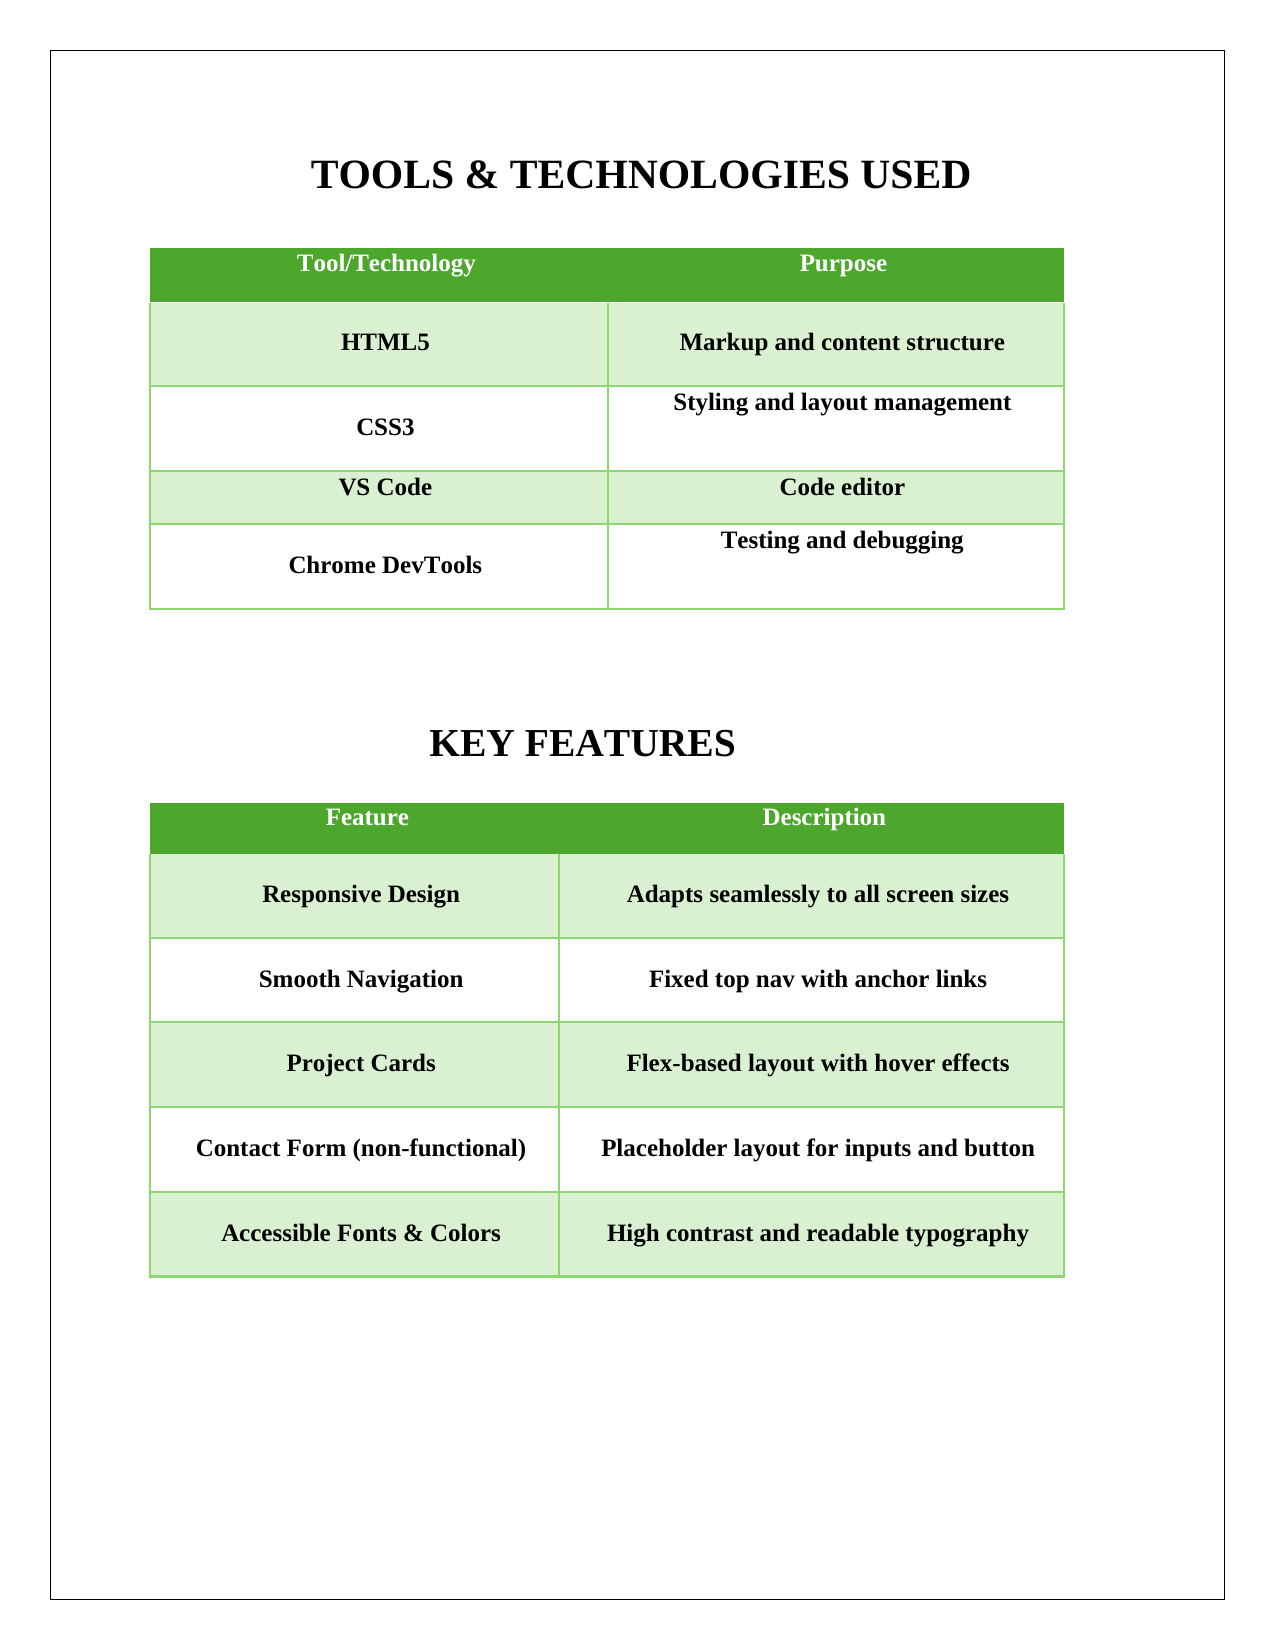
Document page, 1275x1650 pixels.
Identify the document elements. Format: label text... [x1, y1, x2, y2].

table_cell Contact Form (non-functional) [151, 1108, 558, 1191]
table_cell VS Code [151, 472, 607, 523]
table_header Purpose [608, 248, 1064, 302]
table_cell Smooth Navigation [151, 939, 558, 1021]
subtitle TOOLS & TECHNOLOGIES USED [150, 150, 1125, 198]
table_cell Testing and debugging [609, 525, 1063, 608]
text KEY FEATURES [150, 720, 1125, 765]
table_cell High contrast and readable typography [560, 1193, 1063, 1275]
table_cell Placeholder layout for inputs and button [560, 1108, 1063, 1191]
table_cell Flex-based layout with hover effects [560, 1023, 1063, 1106]
table_cell Chrome DevTools [151, 525, 607, 608]
table_cell Adapts seamlessly to all screen sizes [560, 854, 1063, 937]
table_cell Fixed top nav with anchor links [560, 939, 1063, 1021]
table_cell Markup and content structure [609, 303, 1063, 385]
table_cell Project Cards [151, 1023, 558, 1106]
table_cell Code editor [609, 472, 1063, 523]
table_cell Styling and layout management [609, 387, 1063, 470]
table_header Description [559, 803, 1064, 854]
table_cell Responsive Design [151, 854, 558, 937]
table_cell CSS3 [151, 387, 607, 470]
table_header Tool/Technology [150, 248, 608, 302]
table_cell HTML5 [151, 303, 607, 385]
table_cell Accessible Fonts & Colors [151, 1193, 558, 1275]
table_header Feature [150, 803, 559, 854]
